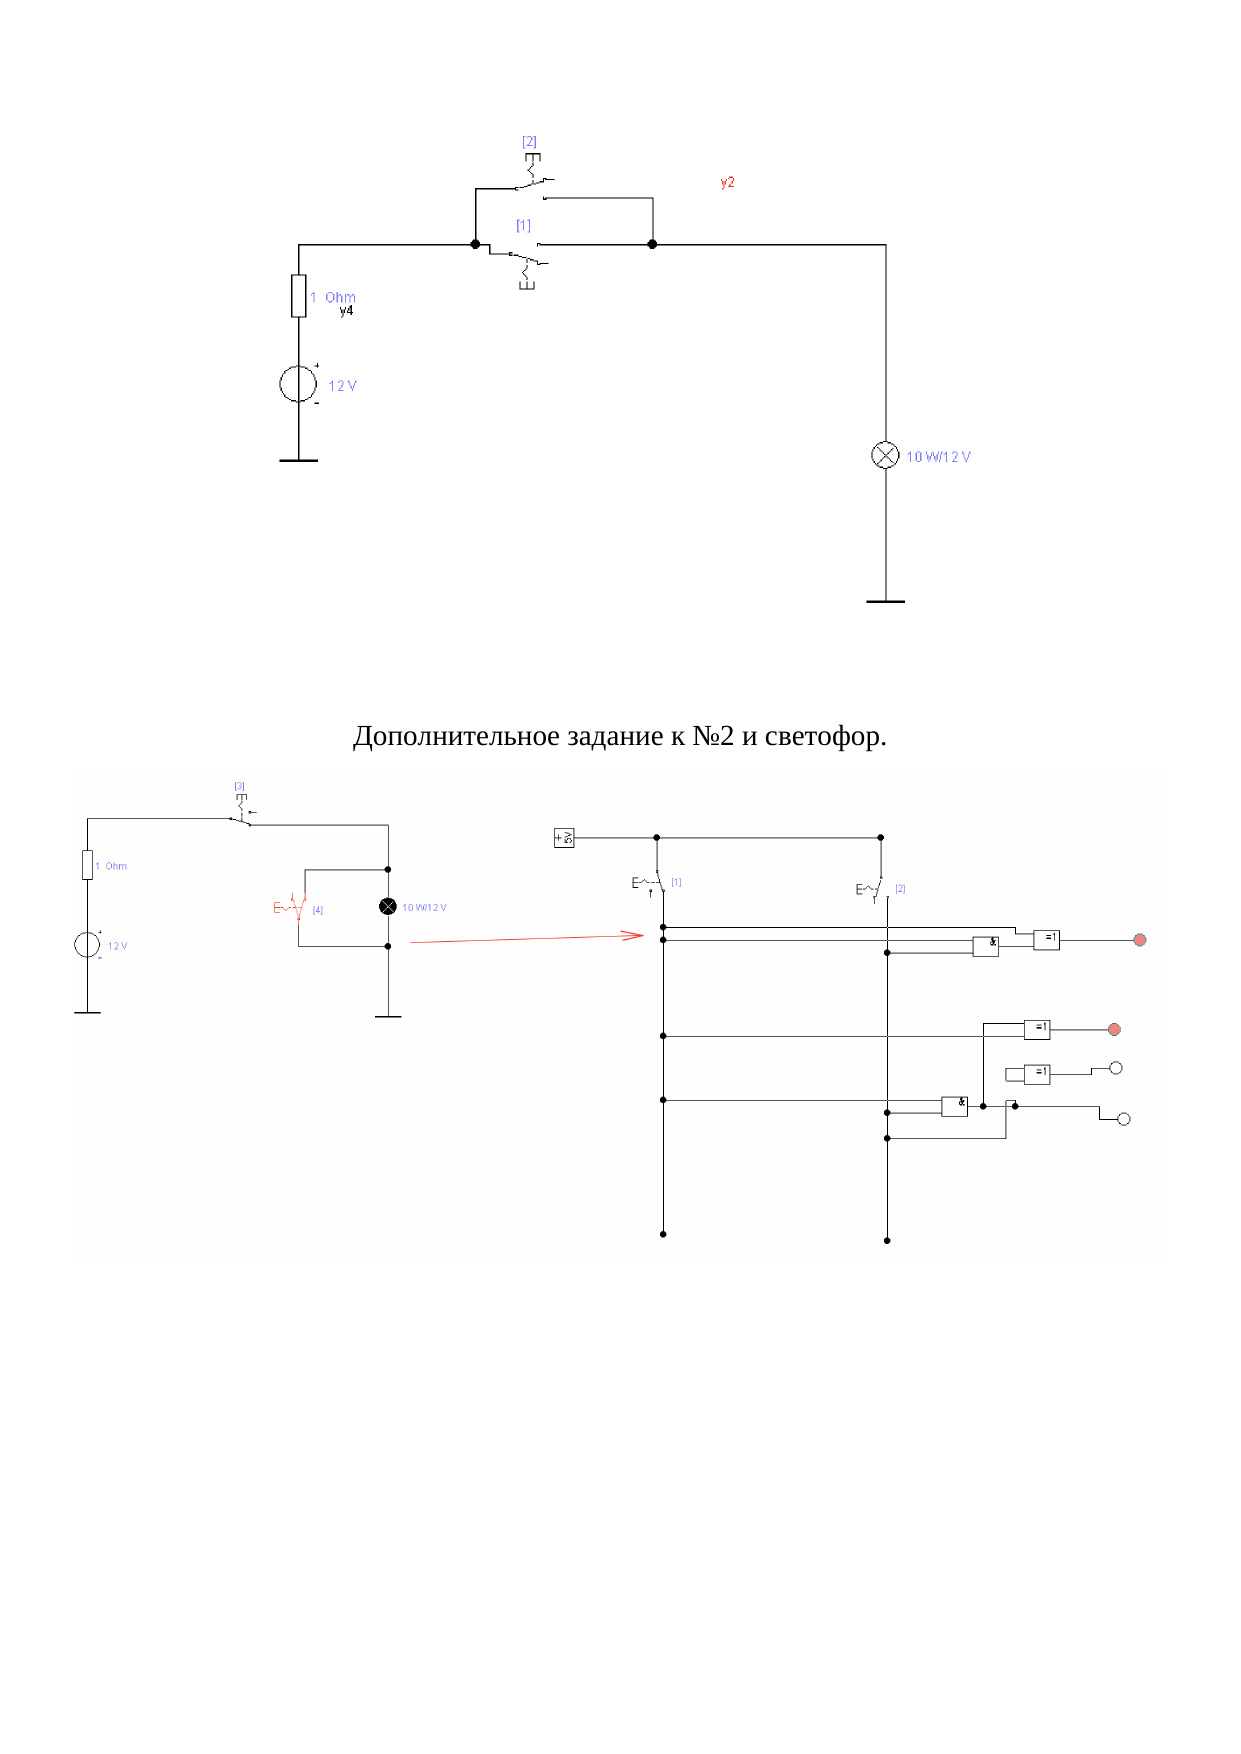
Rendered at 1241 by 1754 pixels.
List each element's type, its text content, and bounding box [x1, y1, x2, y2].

picture [221, 118, 1019, 647]
picture [71, 771, 1170, 1259]
text Дополнительное задание к №2 и светофор. [0, 718, 1240, 752]
